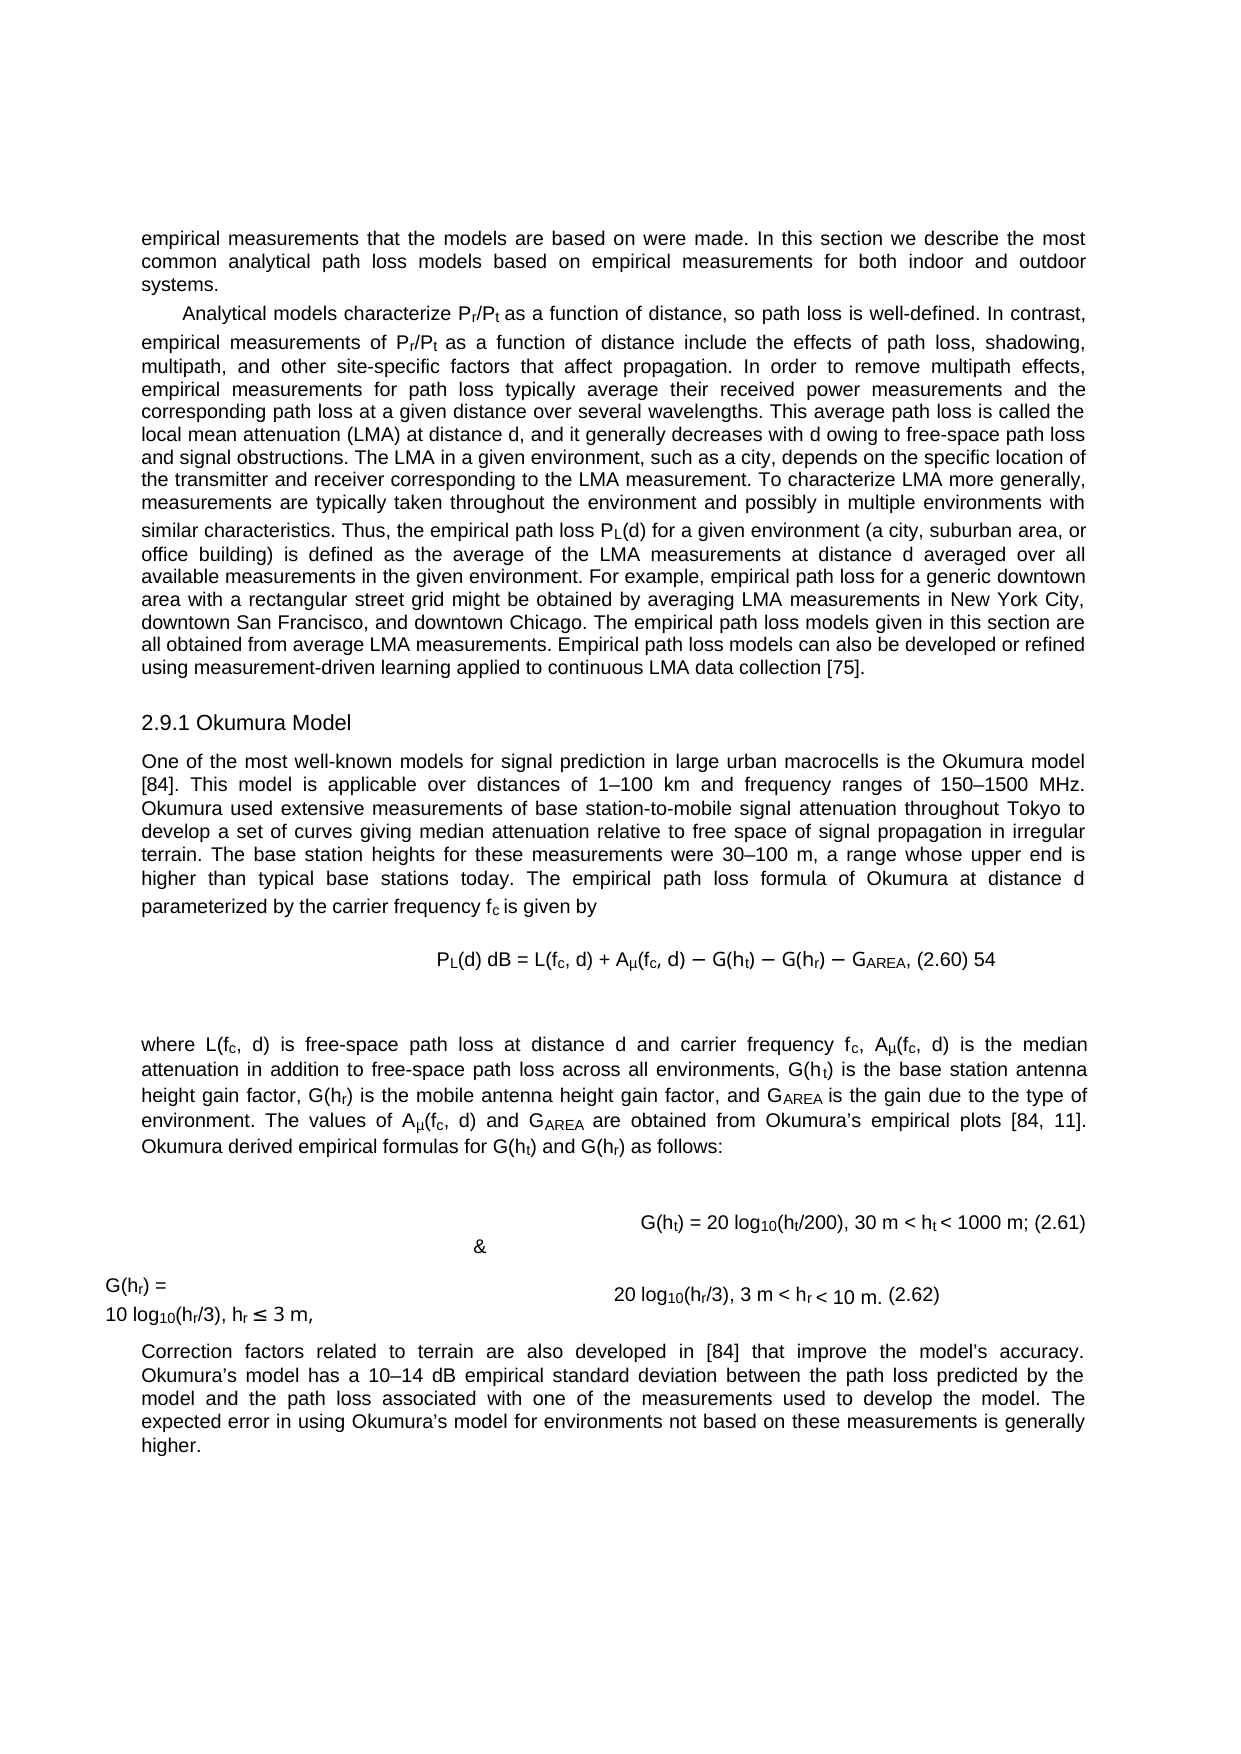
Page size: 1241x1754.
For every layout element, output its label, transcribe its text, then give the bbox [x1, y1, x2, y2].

text 10 log10(hr/3), hr ≤ 3 m, [105, 1297, 613, 1327]
text G(ht) = 20 log10(ht/200), 30 m < ht < 1000 m; (2.61) [105, 1206, 1086, 1235]
text 20 log10(hr/3), 3 m < hr < 10 m. (2.62) [613, 1269, 1122, 1308]
text G(hr) = [105, 1269, 613, 1297]
text Analytical models characterize Pr/Pt as a function of distance, so path loss is well-defined. In contrast, empirical measurements of Pr/Pt as a function of distance include the effects of path loss, shadowing, multipath, and other site-specific factors that affect propagation. In order to remove multipath effects, empirical measurements for path loss typically average their received power measurements and the corresponding path loss at a given distance over several wavelengths. This average path loss is called the local mean attenuation (LMA) at distance d, and it generally decreases with d owing to free-space path loss and signal obstructions. The LMA in a given environment, such as a city, depends on the specific location of the transmitter and receiver corresponding to the LMA measurement. To characterize LMA more generally, measurements are typically taken throughout the environment and possibly in multiple environments with similar characteristics. Thus, the empirical path loss PL(d) for a given environment (a city, suburban area, or office building) is defined as the average of the LMA measurements at distance d averaged over all available measurements in the given environment. For example, empirical path loss for a generic downtown area with a rectangular street grid might be obtained by averaging LMA measurements in New York City, downtown San Francisco, and downtown Chicago. The empirical path loss models given in this section are all obtained from average LMA measurements. Empirical path loss models can also be developed or refined using measurement-driven learning applied to continuous LMA data collection [75]. [141, 297, 1087, 679]
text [141, 227, 1087, 296]
text where L(fc, d) is free-space path loss at distance d and carrier frequency fc, Aµ(fc, d) is the median attenuation in addition to free-space path loss across all environments, G(ht) is the base station antenna height gain factor, G(hr) is the mobile antenna height gain factor, and GAREA is the gain due to the type of environment. The values of Aµ(fc, d) and GAREA are obtained from Okumura’s empirical plots [84, 11]. Okumura derived empirical formulas for G(ht) and G(hr) as follows: [141, 1031, 1088, 1159]
text & [473, 1235, 1122, 1257]
text PL(d) dB = L(fc, d) + Aµ(fc, d) − G(ht) − G(hr) − GAREA, (2.60) 54 [346, 943, 1086, 972]
text Correction factors related to terrain are also developed in [84] that improve the model’s accuracy. Okumura’s model has a 10–14 dB empirical standard deviation between the path loss predicted by the model and the path loss associated with one of the measurements used to develop the model. The expected error in using Okumura’s model for environments not based on these measurements is generally higher. [141, 1340, 1086, 1456]
text 2.9.1 Okumura Model [141, 709, 1122, 734]
text One of the most well-known models for signal prediction in large urban macrocells is the Okumura model [84]. This model is applicable over distances of 1–100 km and frequency ranges of 150–1500 MHz. Okumura used extensive measurements of base station-to-mobile signal attenuation throughout Tokyo to develop a set of curves giving median attenuation relative to free space of signal propagation in irregular terrain. The base station heights for these measurements were 30–100 m, a range whose upper end is higher than typical base stations today. The empirical path loss formula of Okumura at distance d parameterized by the carrier frequency fc is given by [141, 750, 1087, 919]
